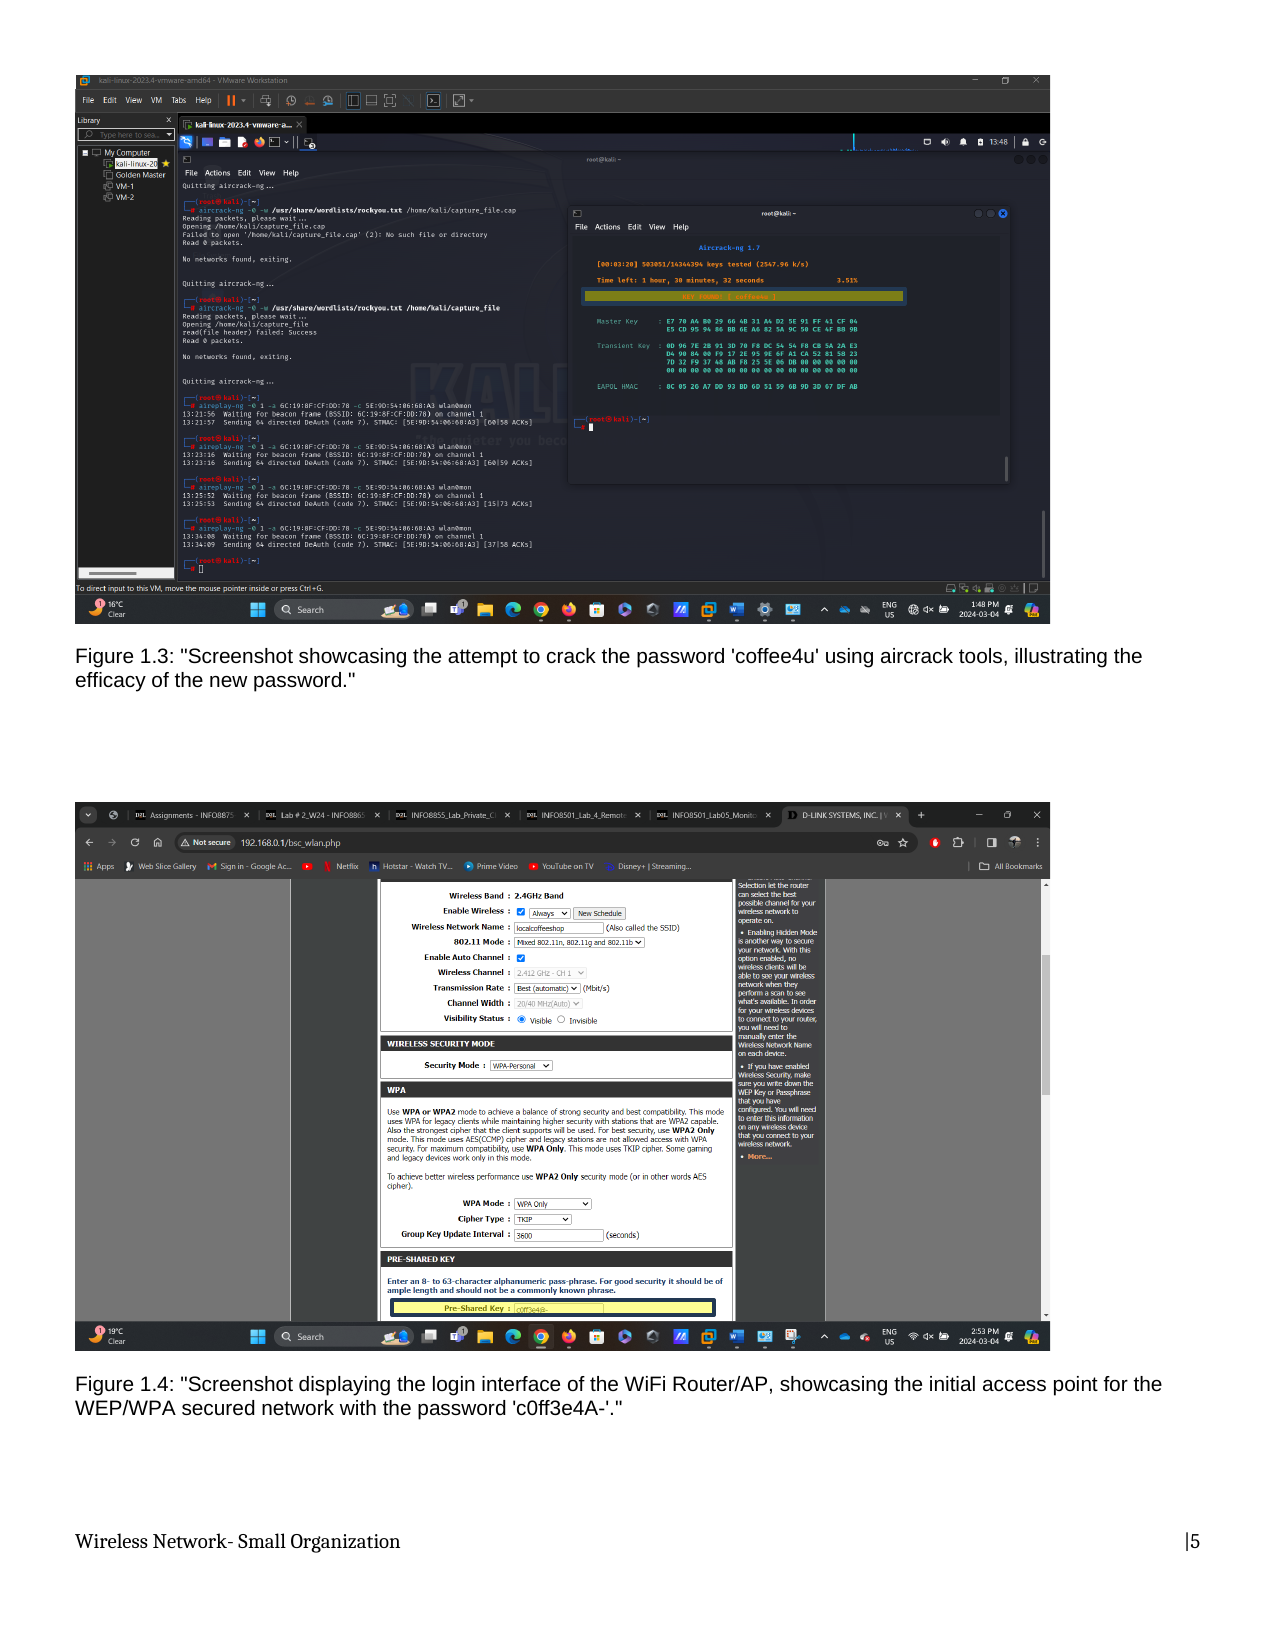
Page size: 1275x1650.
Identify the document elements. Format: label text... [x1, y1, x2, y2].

text Figure 1.3: "Screenshot showcasing the attempt to crack the password 'coffee4u' using aircrack tools, illustrating the efficacy of the new password." [75, 644, 1200, 692]
picture [75, 75, 1050, 624]
picture [75, 802, 1050, 1351]
text Figure 1.4: "Screenshot displaying the login interface of the WiFi Router/AP, showcasing the initial access point for the WEP/WPA secured network with the password 'c0ff3e4A-'." [75, 1371, 1200, 1419]
